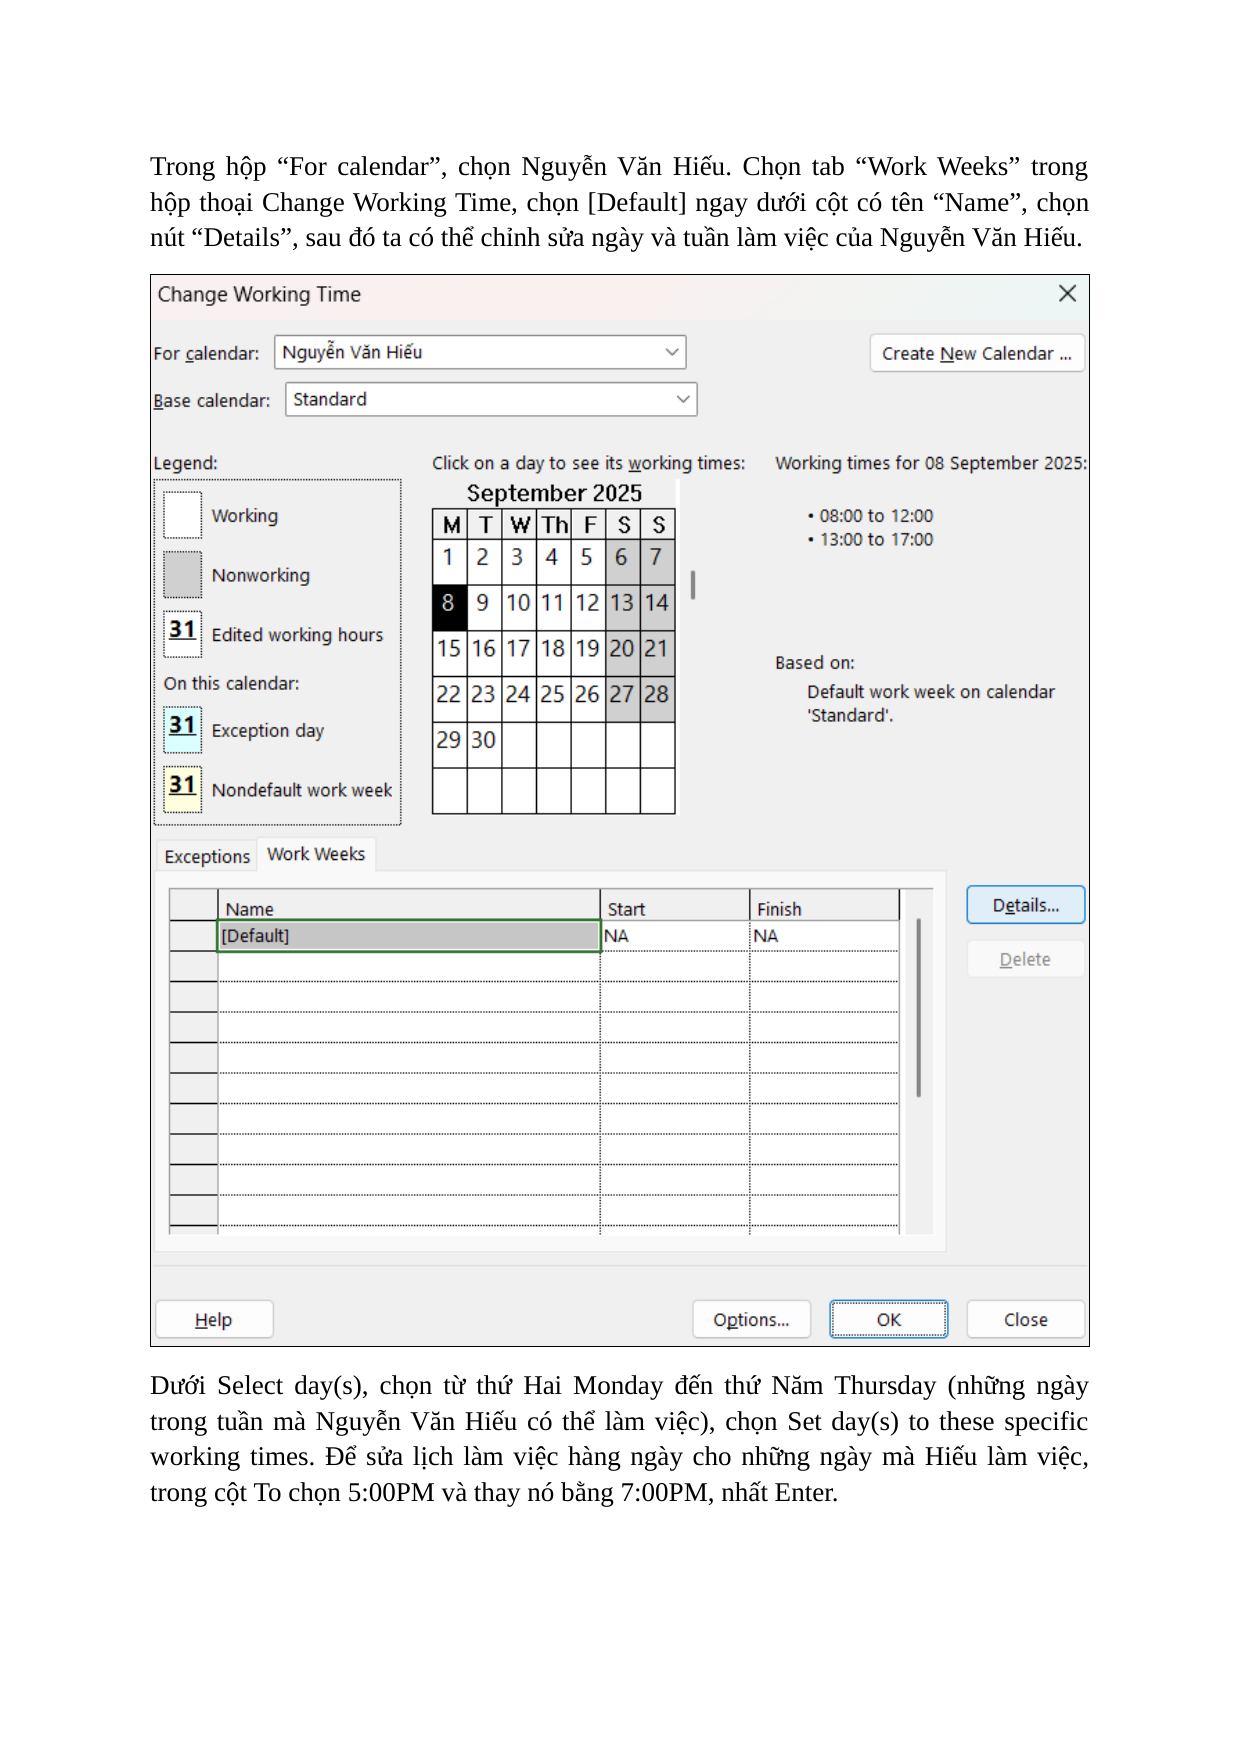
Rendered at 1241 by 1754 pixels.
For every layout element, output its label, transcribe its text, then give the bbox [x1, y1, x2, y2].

text Trong hộp “For calendar”, chọn Nguyễn Văn Hiếu. Chọn tab “Work Weeks” trong hộp thoại Change Working Time, chọn [Default] ngay dưới cột có tên “Name”, chọn nút “Details”, sau đó ta có thể chỉnh sửa ngày và tuần làm việc của Nguyễn Văn Hiếu. [150, 150, 1090, 253]
picture [151, 275, 1089, 1346]
text Dưới Select day(s), chọn từ thứ Hai Monday đến thứ Năm Thursday (những ngày trong tuần mà Nguyễn Văn Hiếu có thể làm việc), chọn Set day(s) to these specific working times. Để sửa lịch làm việc hàng ngày cho những ngày mà Hiếu làm việc, trong cột To chọn 5:00PM và thay nó bằng 7:00PM, nhất Enter. [150, 1369, 1090, 1507]
